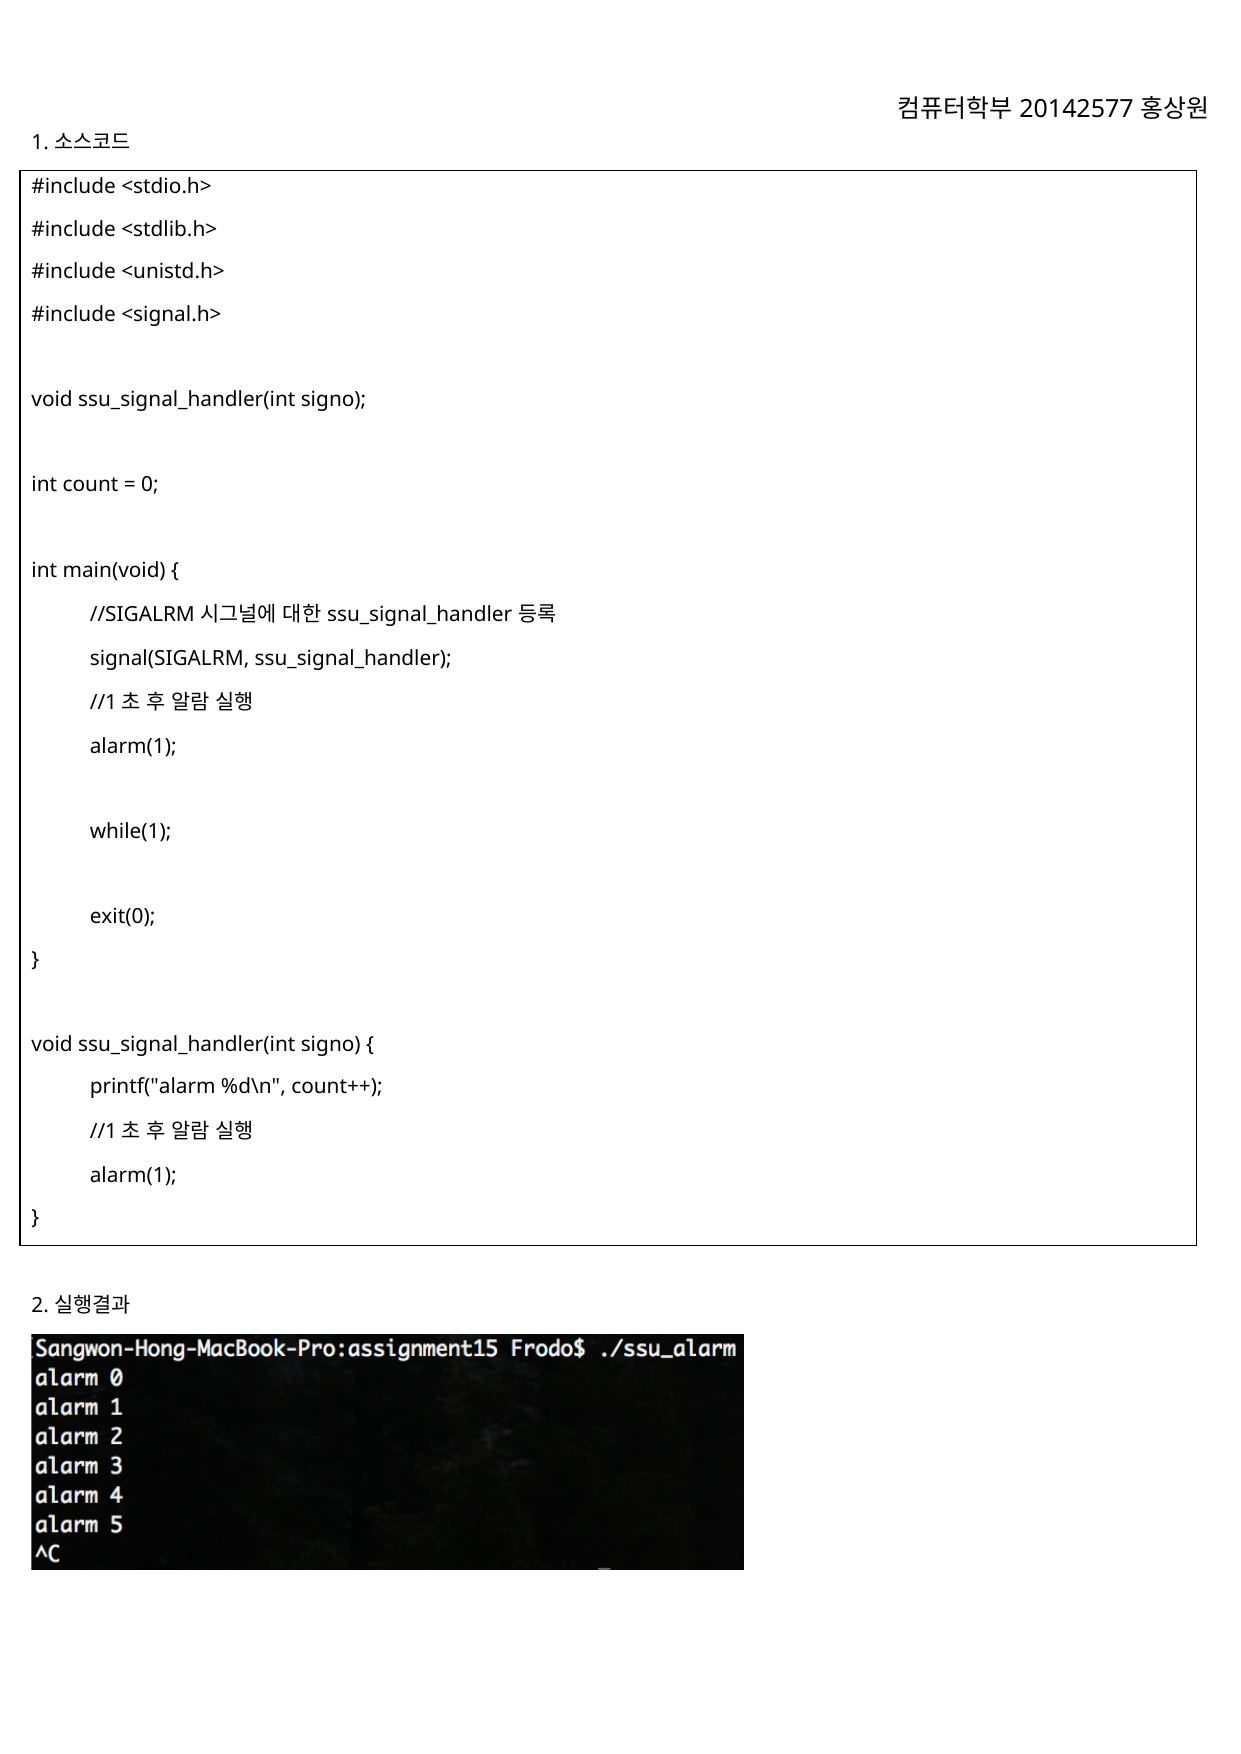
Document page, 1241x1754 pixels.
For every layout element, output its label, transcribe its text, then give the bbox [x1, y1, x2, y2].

table_header #include <stdio.h> #include <stdlib.h> #include <unistd.h> #include <signal.h> void ssu_signal_handler(int signo); int count = 0; int main(void) { //SIGALRM 시그널에 대한 ssu_signal_handler 등록 signal(SIGALRM, ssu_signal_handler); //1초 후 알람 실행 alarm(1); while(1); exit(0); } void ssu_signal_handler(int signo) { printf("alarm %d\n", count++); //1초 후 알람 실행 alarm(1); } [21, 171, 1196, 1245]
text 2. 실행결과 [31, 1289, 1209, 1319]
text 1. 소스코드 [31, 125, 1209, 155]
picture [31, 1334, 744, 1570]
